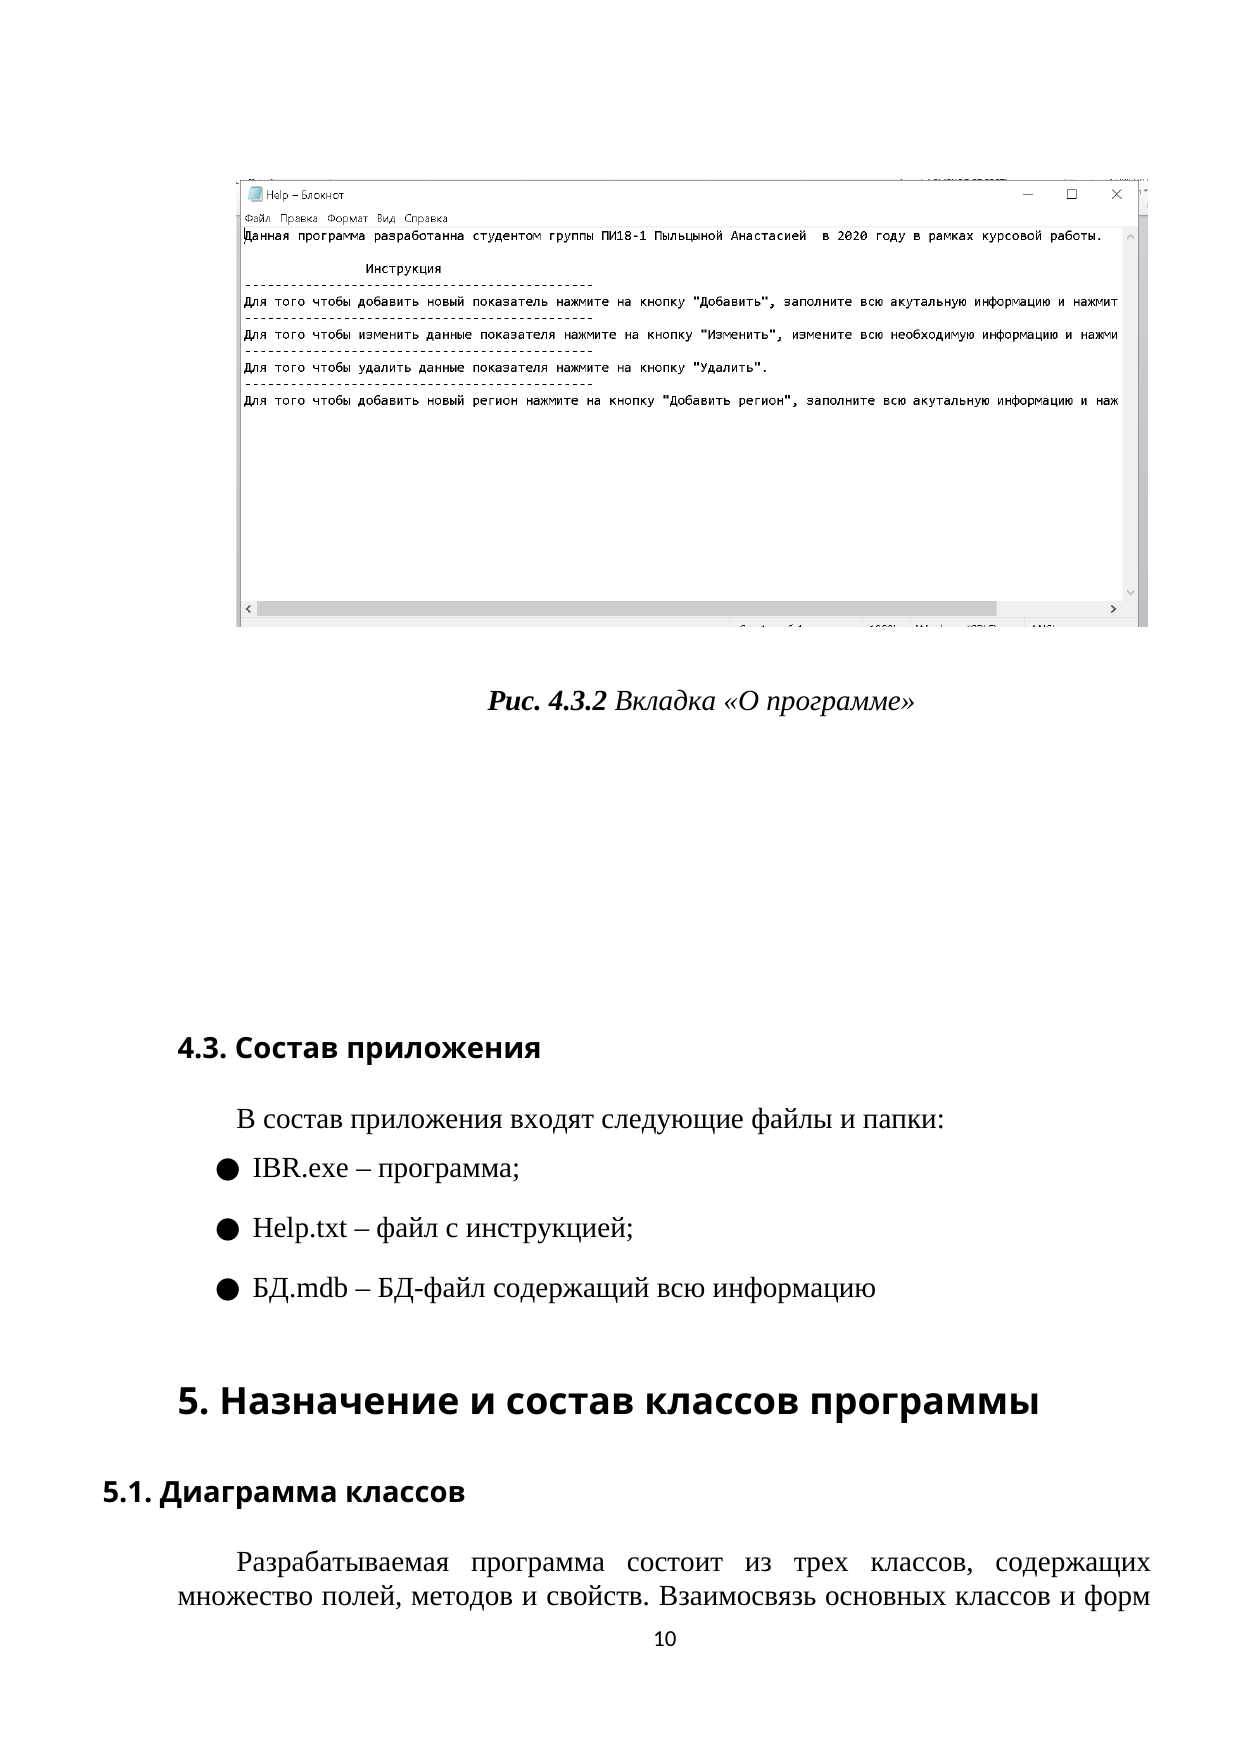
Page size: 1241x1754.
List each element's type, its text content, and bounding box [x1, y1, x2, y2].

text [177, 1544, 1152, 1611]
text 5. Назначение и состав классов программы [177, 1375, 1152, 1426]
picture [236, 179, 1148, 627]
text 4.3. Состав приложения [177, 1027, 1152, 1067]
text В состав приложения входят следующие файлы и папки: [177, 1101, 1152, 1134]
text 5.1. Диаграмма классов [102, 1471, 1152, 1511]
list IBR.exe – программа; [215, 1134, 1152, 1194]
list Help.txt – файл с инструкцией; [215, 1194, 1152, 1254]
list БД.mdb – БД-файл содержащий всю информацию [215, 1254, 1152, 1314]
text Рис. 4.3.2 Вкладка «О программе» [177, 683, 1152, 716]
